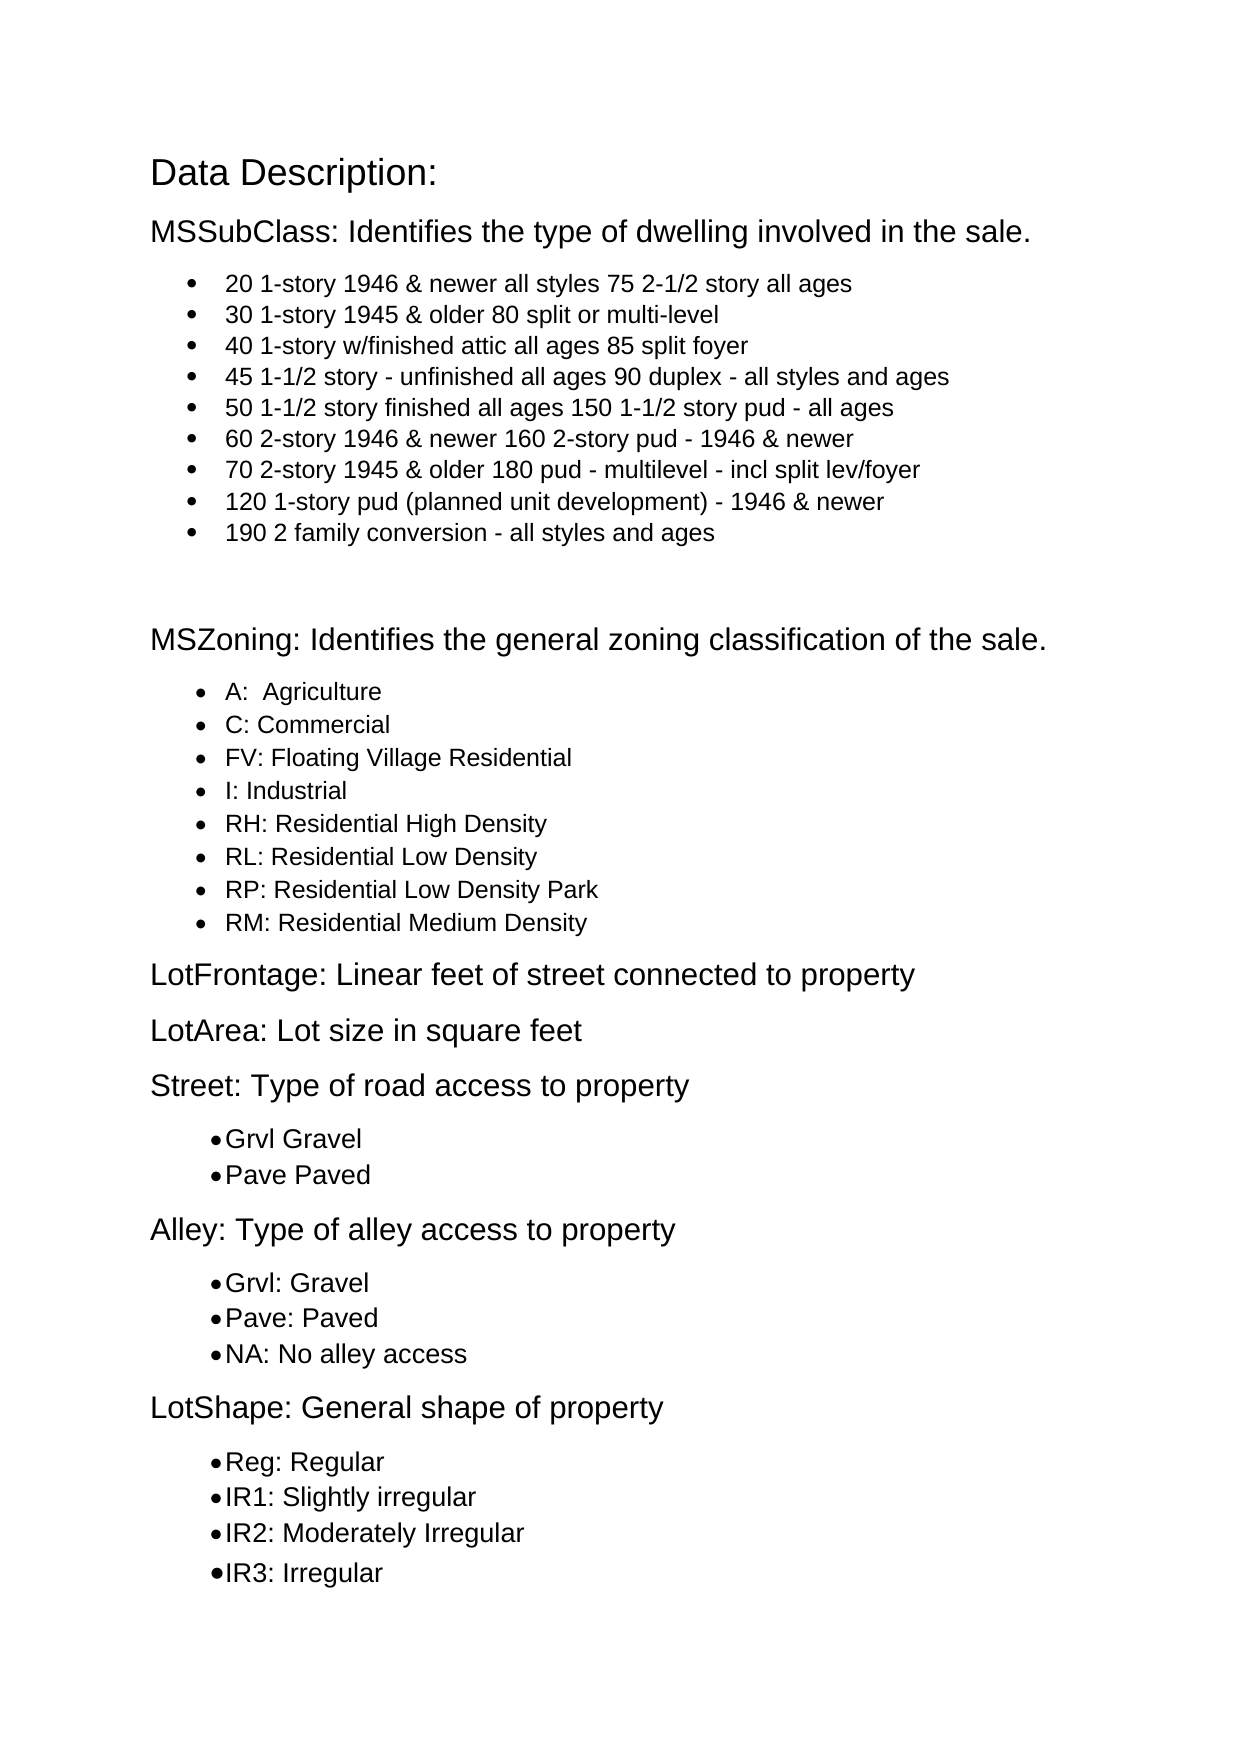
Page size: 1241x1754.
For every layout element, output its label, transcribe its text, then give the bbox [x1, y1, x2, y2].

list 60 2-story 1946 & newer 160 2-story pud - 1946 & newer [187, 424, 1122, 453]
text MSZoning: Identifies the general zoning classification of the sale. [150, 621, 1122, 657]
list Grvl Gravel [150, 1123, 1122, 1156]
list RM: Residential Medium Density [150, 907, 1122, 937]
list 45 1-1/2 story - unfinished all ages 90 duplex - all styles and ages [187, 362, 1122, 391]
list RP: Residential Low Density Park [150, 874, 1122, 904]
list 50 1-1/2 story finished all ages 150 1-1/2 story pud - all ages [187, 393, 1122, 422]
list 120 1-story pud (planned unit development) - 1946 & newer [187, 487, 1122, 516]
text MSSubClass: Identifies the type of dwelling involved in the sale. [150, 213, 1122, 249]
list Grvl: Gravel [150, 1266, 1122, 1299]
list A: Agriculture [150, 676, 1122, 707]
list C: Commercial [150, 709, 1122, 740]
list 40 1-story w/finished attic all ages 85 split foyer [187, 331, 1122, 360]
list I: Industrial [150, 775, 1122, 806]
list 70 2-story 1945 & older 180 pud - multilevel - incl split lev/foyer [187, 456, 1122, 484]
list RL: Residential Low Density [150, 841, 1122, 872]
list Pave Paved [150, 1158, 1122, 1191]
text LotShape: General shape of property [150, 1389, 1122, 1426]
list IR1: Slightly irregular [150, 1481, 1122, 1514]
list IR2: Moderately Irregular [150, 1516, 1122, 1549]
text LotFrontage: Linear feet of street connected to property [150, 956, 1122, 992]
list FV: Floating Village Residential [150, 742, 1122, 773]
list NA: No alley access [150, 1337, 1122, 1370]
list RH: Residential High Density [150, 808, 1122, 839]
list Pave: Paved [150, 1302, 1122, 1335]
list 20 1-story 1946 & newer all styles 75 2-1/2 story all ages [187, 269, 1122, 297]
text Street: Type of road access to property [150, 1067, 1122, 1103]
text Data Description: [150, 150, 1122, 193]
text Alley: Type of alley access to property [150, 1211, 1122, 1247]
text LotArea: Lot size in square feet [150, 1012, 1122, 1048]
list 30 1-story 1945 & older 80 split or multi-level [187, 300, 1122, 329]
list 190 2 family conversion - all styles and ages [187, 518, 1122, 547]
list IR3: Irregular [150, 1552, 1122, 1590]
list Reg: Regular [150, 1445, 1122, 1478]
